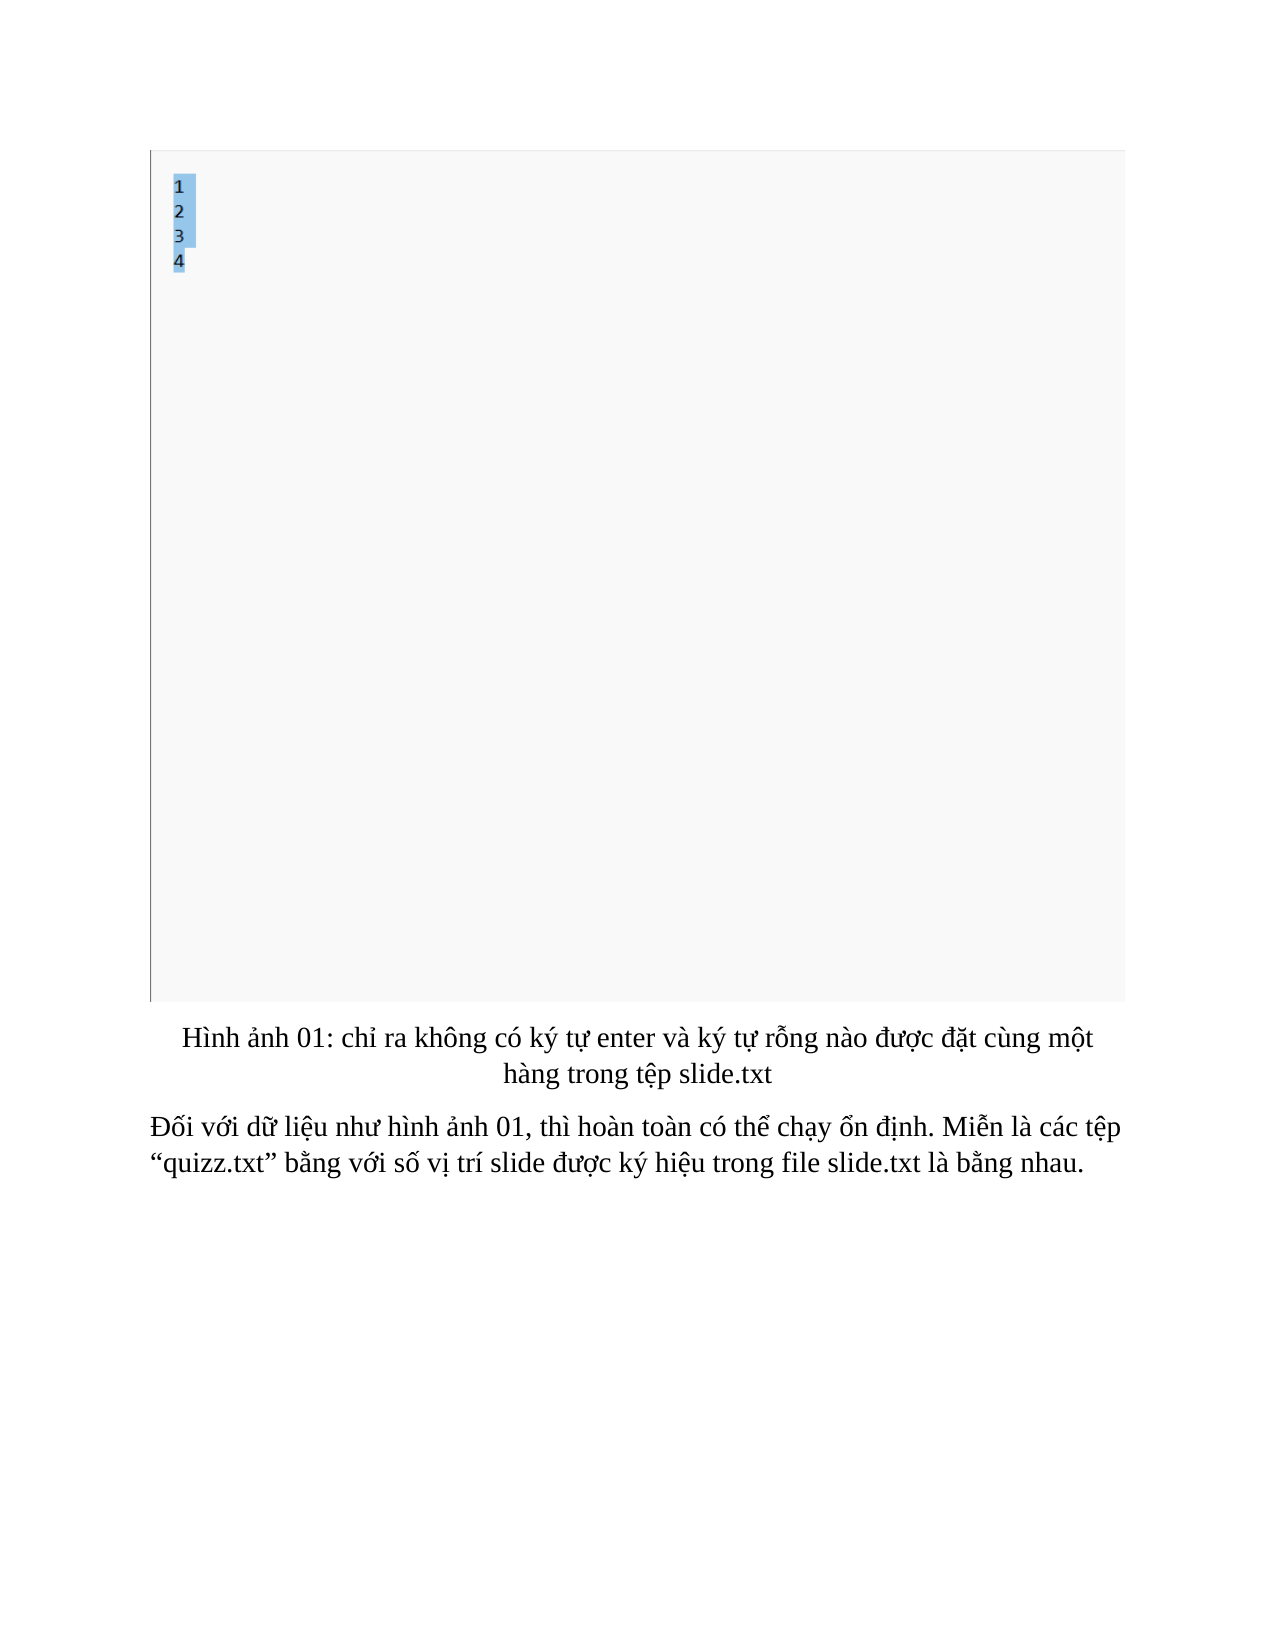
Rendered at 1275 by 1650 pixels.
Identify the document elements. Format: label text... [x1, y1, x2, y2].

picture [150, 150, 1125, 1002]
text Hình ảnh 01: chỉ ra không có ký tự enter và ký tự rỗng nào được đặt cùng một hàng trong tệp slide.txt [150, 1020, 1125, 1090]
text Đối với dữ liệu như hình ảnh 01, thì hoàn toàn có thể chạy ổn định. Miễn là các tệp “quizz.txt” bằng với số vị trí slide được ký hiệu trong file slide.txt là bằng nhau. [150, 1109, 1125, 1179]
